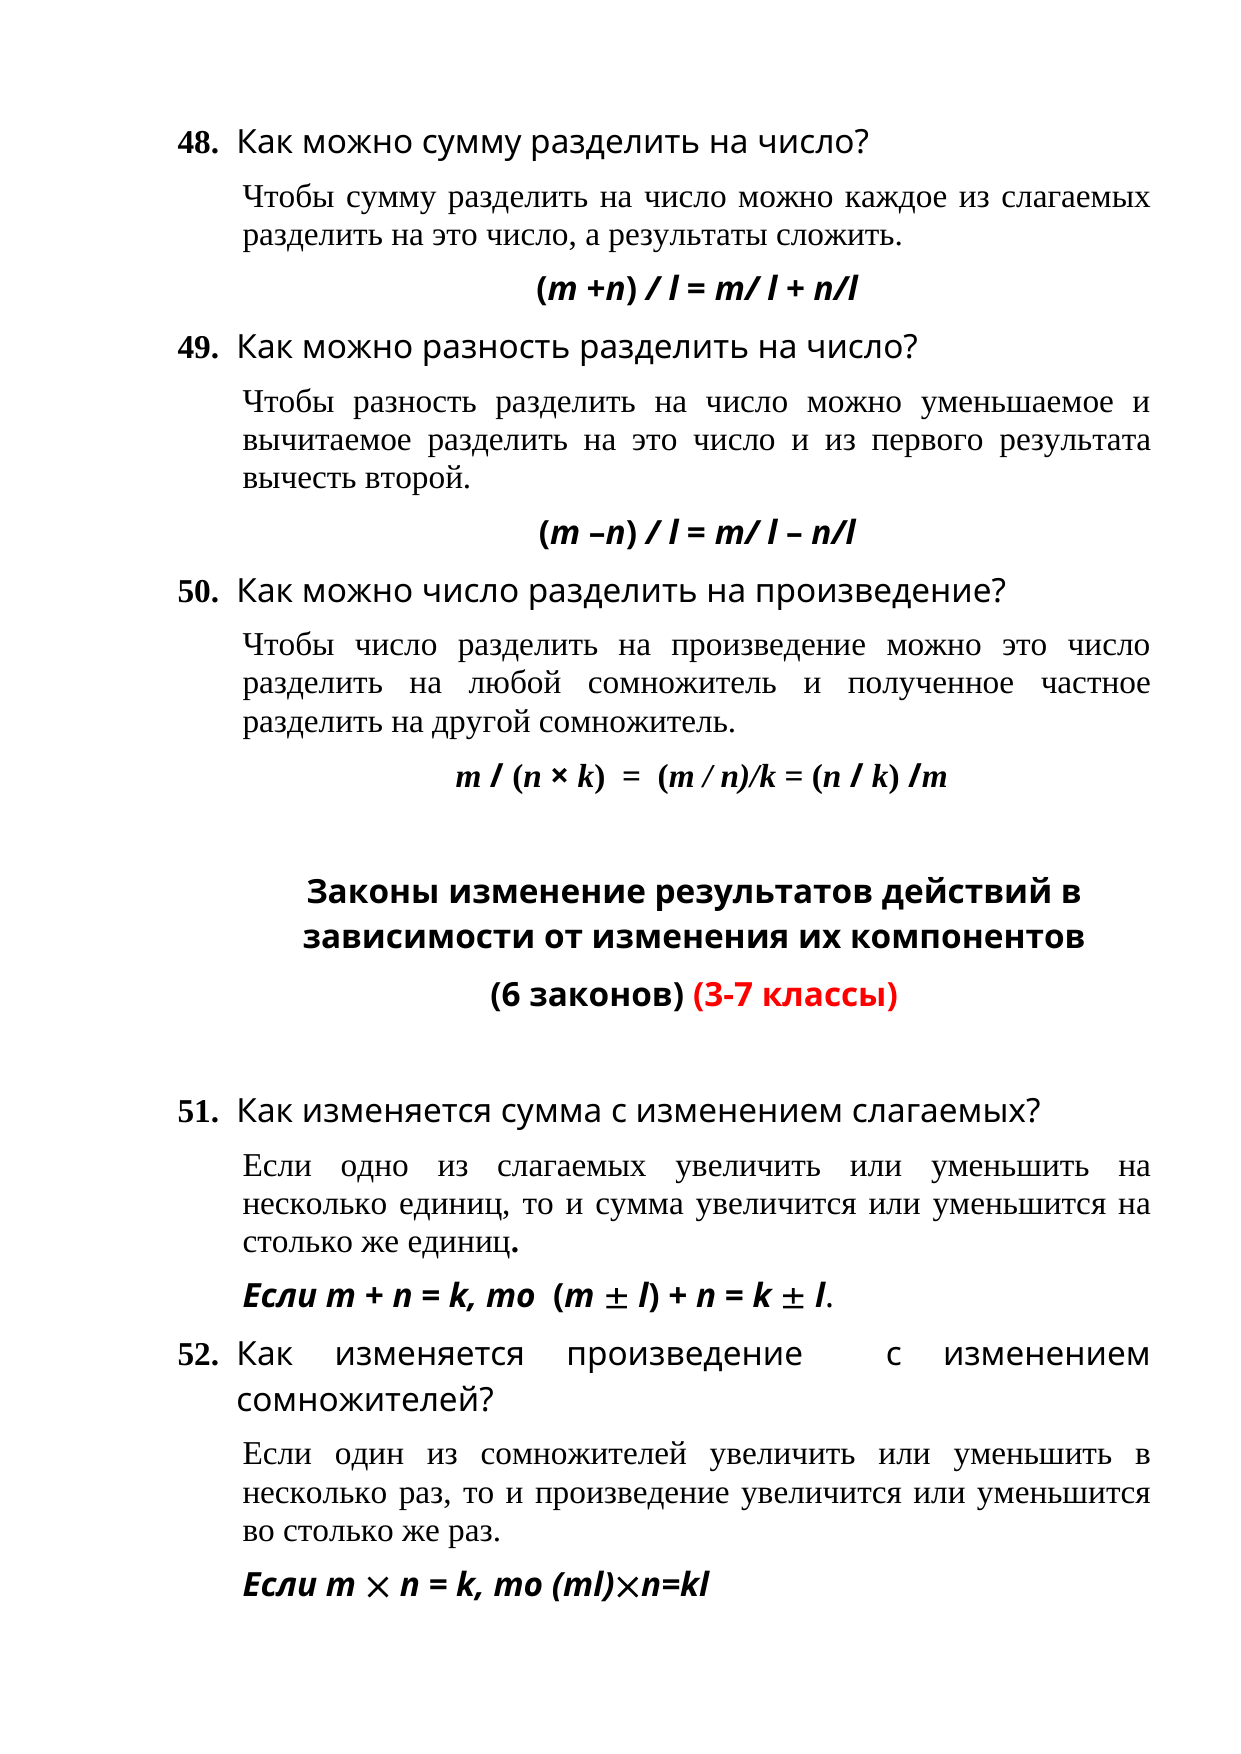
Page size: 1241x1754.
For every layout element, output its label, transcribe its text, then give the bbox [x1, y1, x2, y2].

text Законы изменение результатов действий в зависимости от изменения их компонентов [236, 868, 1152, 958]
list Как можно разность разделить на число? [177, 323, 1152, 368]
text (6 законов) (3-7 классы) [236, 971, 1152, 1016]
text (m –n) / l = m/ l – n/l [242, 508, 1152, 554]
text Чтобы число разделить на произведение можно это число разделить на любой сомножитель и полученное частное разделить на другой сомножитель. [242, 624, 1152, 739]
list Как изменяется произведение с изменением сомножителей? [177, 1330, 1152, 1421]
list Как можно число разделить на произведение? [177, 566, 1152, 612]
text Чтобы разность разделить на число можно уменьшаемое и вычитаемое разделить на это число и из первого результата вычесть второй. [242, 381, 1152, 496]
text m / (n × k) = (m / n)/k = (n / k) /m [251, 752, 1152, 797]
text (m +n) / l = m/ l + n/l [242, 265, 1152, 311]
text Если m n = k, то (ml)n=kl [242, 1561, 1152, 1606]
text Если один из сомножителей увеличить или уменьшить в несколько раз, то и произведение увеличится или уменьшится во столько же раз. [242, 1433, 1152, 1548]
text Если m + n = k, то (m l) + n = k l. [242, 1272, 1152, 1318]
text Чтобы сумму разделить на число можно каждое из слагаемых разделить на это число, а результаты сложить. [242, 176, 1152, 253]
list Как изменяется сумма с изменением слагаемых? [177, 1087, 1152, 1132]
list Как можно сумму разделить на число? [177, 118, 1152, 163]
text Если одно из слагаемых увеличить или уменьшить на несколько единиц, то и сумма увеличится или уменьшится на столько же единиц. [242, 1145, 1152, 1260]
